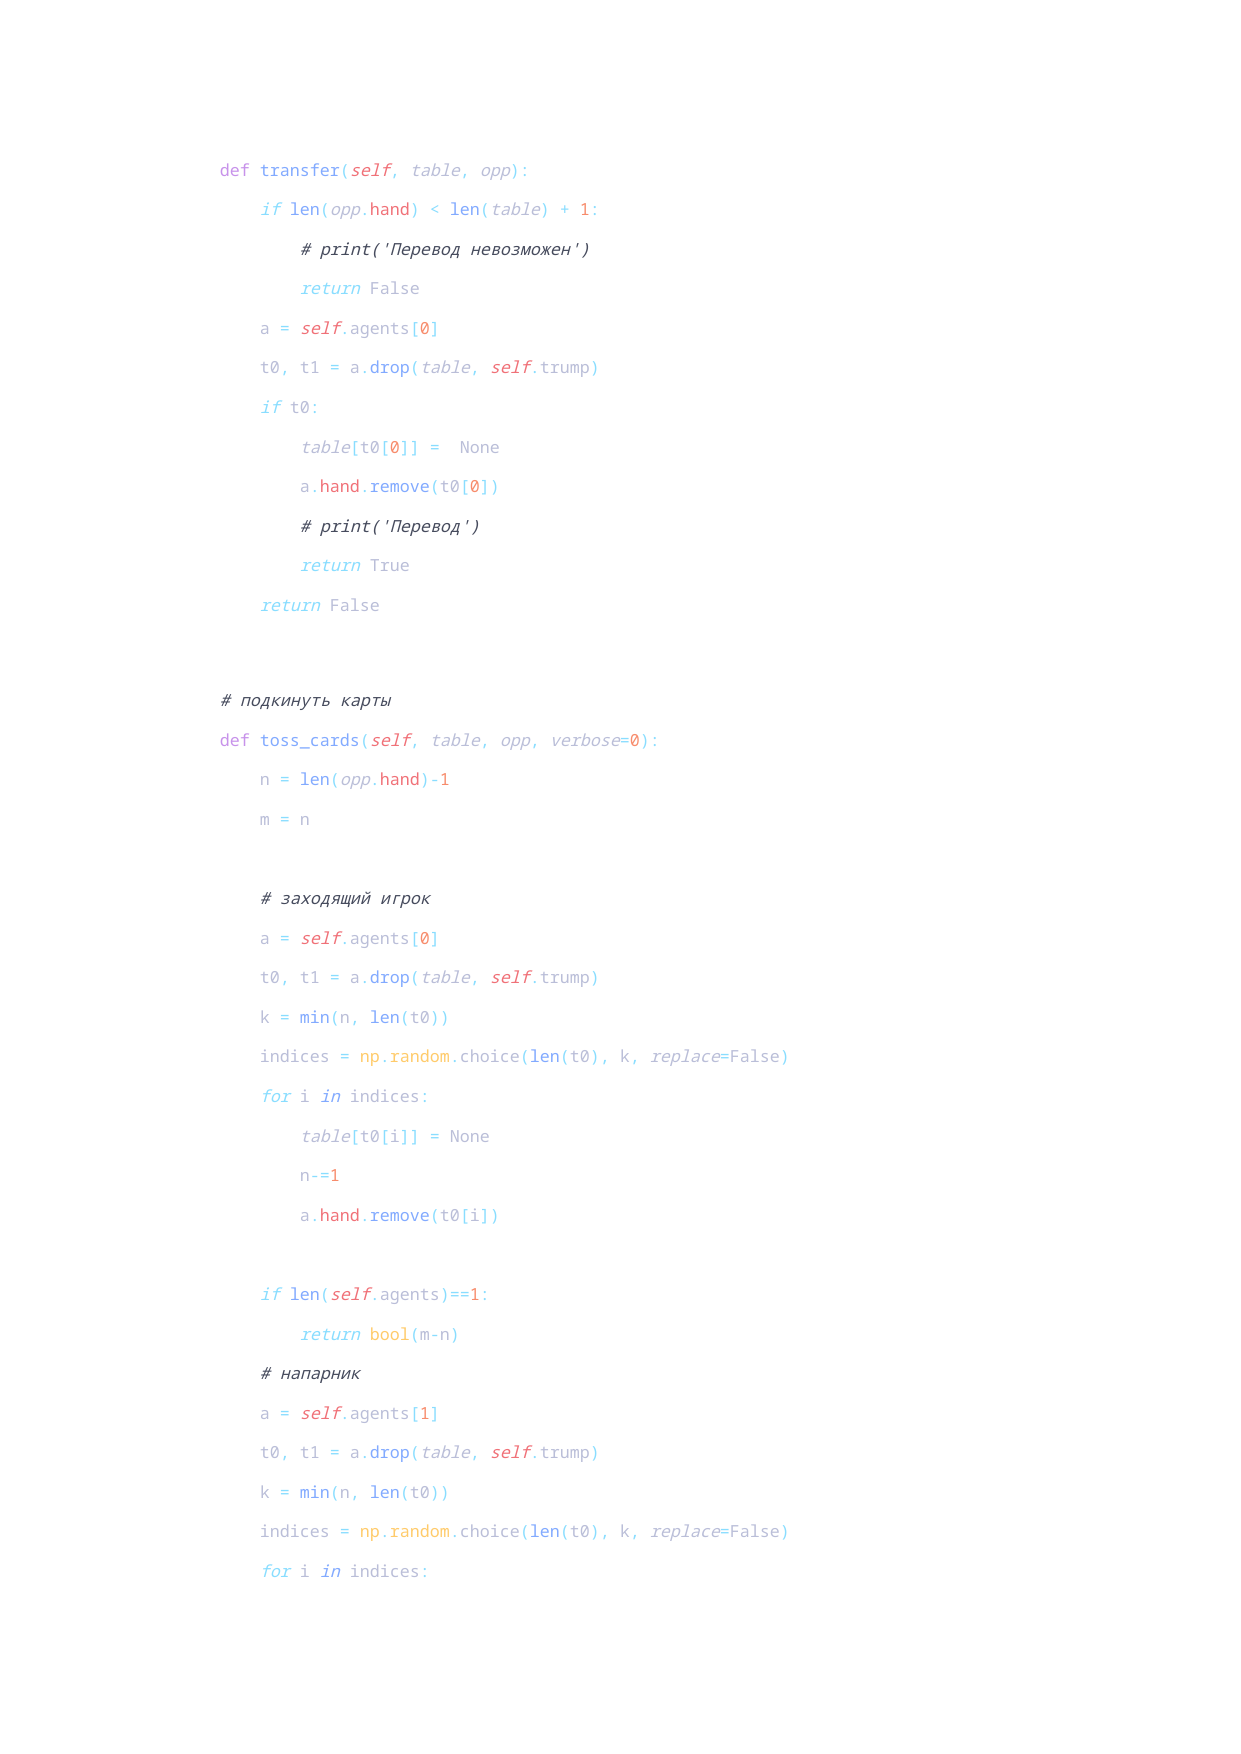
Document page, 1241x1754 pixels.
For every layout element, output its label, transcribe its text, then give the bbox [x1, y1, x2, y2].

text t0, t1 = a.drop(table, self.trump) [150, 356, 1090, 379]
text a.hand.remove(t0[0]) [150, 475, 1090, 498]
text k = min(n, len(t0)) [150, 1005, 1090, 1028]
text # напарник [150, 1361, 1090, 1384]
text if len(opp.hand) < len(table) + 1: [150, 198, 1090, 221]
text if len(self.agents)==1: [150, 1282, 1090, 1305]
text m = n [150, 807, 1090, 830]
text n-=1 [150, 1163, 1090, 1186]
text indices = np.random.choice(len(t0), k, replace=False) [150, 1520, 1090, 1543]
text for i in indices: [150, 1559, 1090, 1582]
text a = self.agents[0] [150, 926, 1090, 949]
text # подкинуть карты [150, 688, 1090, 711]
text if t0: [150, 396, 1090, 418]
text k = min(n, len(t0)) [150, 1480, 1090, 1503]
text # заходящий игрок [150, 886, 1090, 909]
text # print('Перевод') [150, 514, 1090, 537]
text a.hand.remove(t0[i]) [150, 1203, 1090, 1226]
text t0, t1 = a.drop(table, self.trump) [150, 1441, 1090, 1463]
text t0, t1 = a.drop(table, self.trump) [150, 966, 1090, 988]
text table[t0[i]] = None [150, 1124, 1090, 1147]
text return False [150, 277, 1090, 300]
text table[t0[0]] = None [150, 435, 1090, 458]
text # print('Перевод невозможен') [150, 237, 1090, 260]
text n = len(opp.hand)-1 [150, 768, 1090, 791]
text return bool(m-n) [150, 1322, 1090, 1345]
text def transfer(self, table, opp): [150, 158, 1090, 181]
text a = self.agents[0] [150, 316, 1090, 339]
text indices = np.random.choice(len(t0), k, replace=False) [150, 1045, 1090, 1068]
text def toss_cards(self, table, opp, verbose=0): [150, 728, 1090, 751]
text a = self.agents[1] [150, 1401, 1090, 1424]
text return True [150, 554, 1090, 577]
text for i in indices: [150, 1084, 1090, 1107]
text return False [150, 593, 1090, 616]
